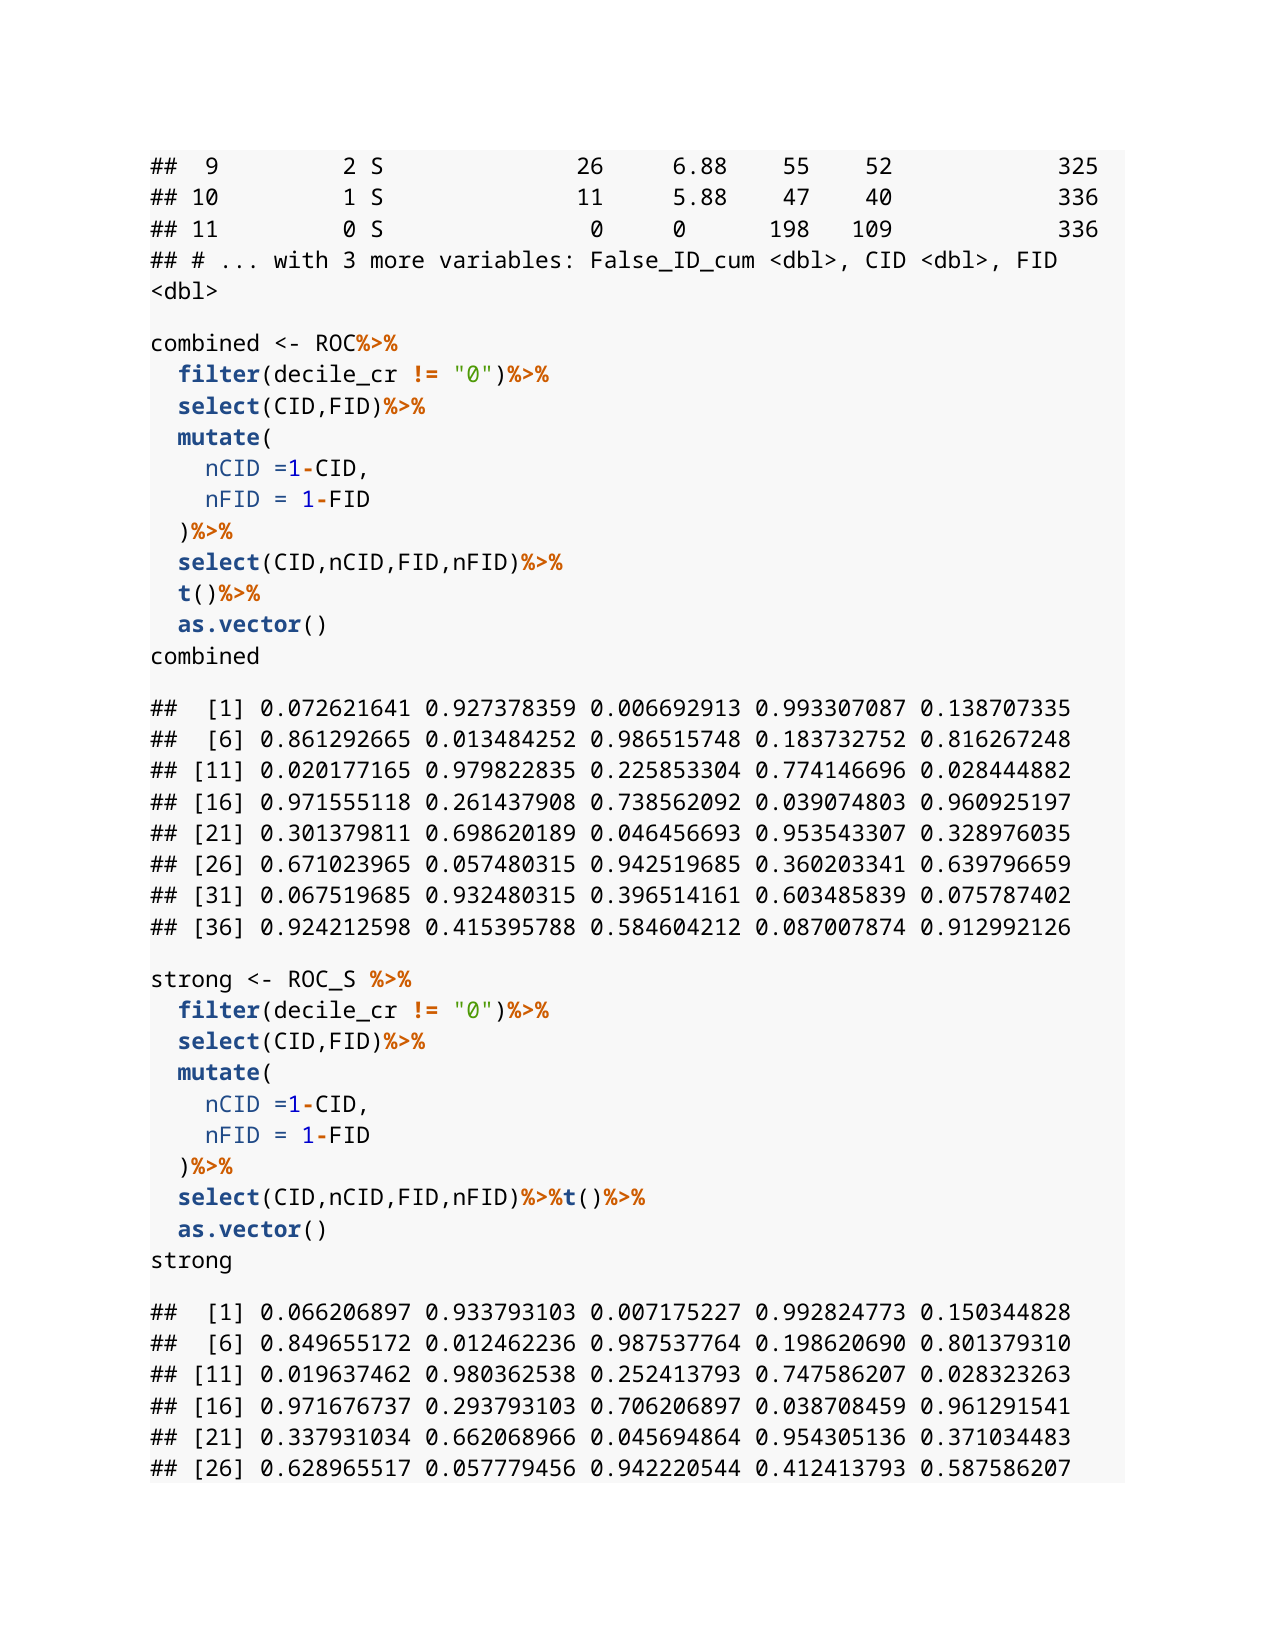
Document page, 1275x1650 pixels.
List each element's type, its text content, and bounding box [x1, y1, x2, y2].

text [150, 1296, 1125, 1483]
text ## [1] 0.072621641 0.927378359 0.006692913 0.993307087 0.138707335 ## [6] 0.861292665 0.013484252 0.986515748 0.183732752 0.816267248 ## [11] 0.020177165 0.979822835 0.225853304 0.774146696 0.028444882 ## [16] 0.971555118 0.261437908 0.738562092 0.039074803 0.960925197 ## [21] 0.301379811 0.698620189 0.046456693 0.953543307 0.328976035 ## [26] 0.671023965 0.057480315 0.942519685 0.360203341 0.639796659 ## [31] 0.067519685 0.932480315 0.396514161 0.603485839 0.075787402 ## [36] 0.924212598 0.415395788 0.584604212 0.087007874 0.912992126 [150, 692, 1125, 942]
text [150, 150, 1125, 306]
text strong <- ROC_S %>% filter(decile_cr != "0")%>% select(CID,FID)%>% mutate( nCID =1-CID, nFID = 1-FID )%>% select(CID,nCID,FID,nFID)%>%t()%>% as.vector() strong [150, 962, 1125, 1275]
text combined <- ROC%>% filter(decile_cr != "0")%>% select(CID,FID)%>% mutate( nCID =1-CID, nFID = 1-FID )%>% select(CID,nCID,FID,nFID)%>% t()%>% as.vector() combined [150, 327, 1125, 671]
